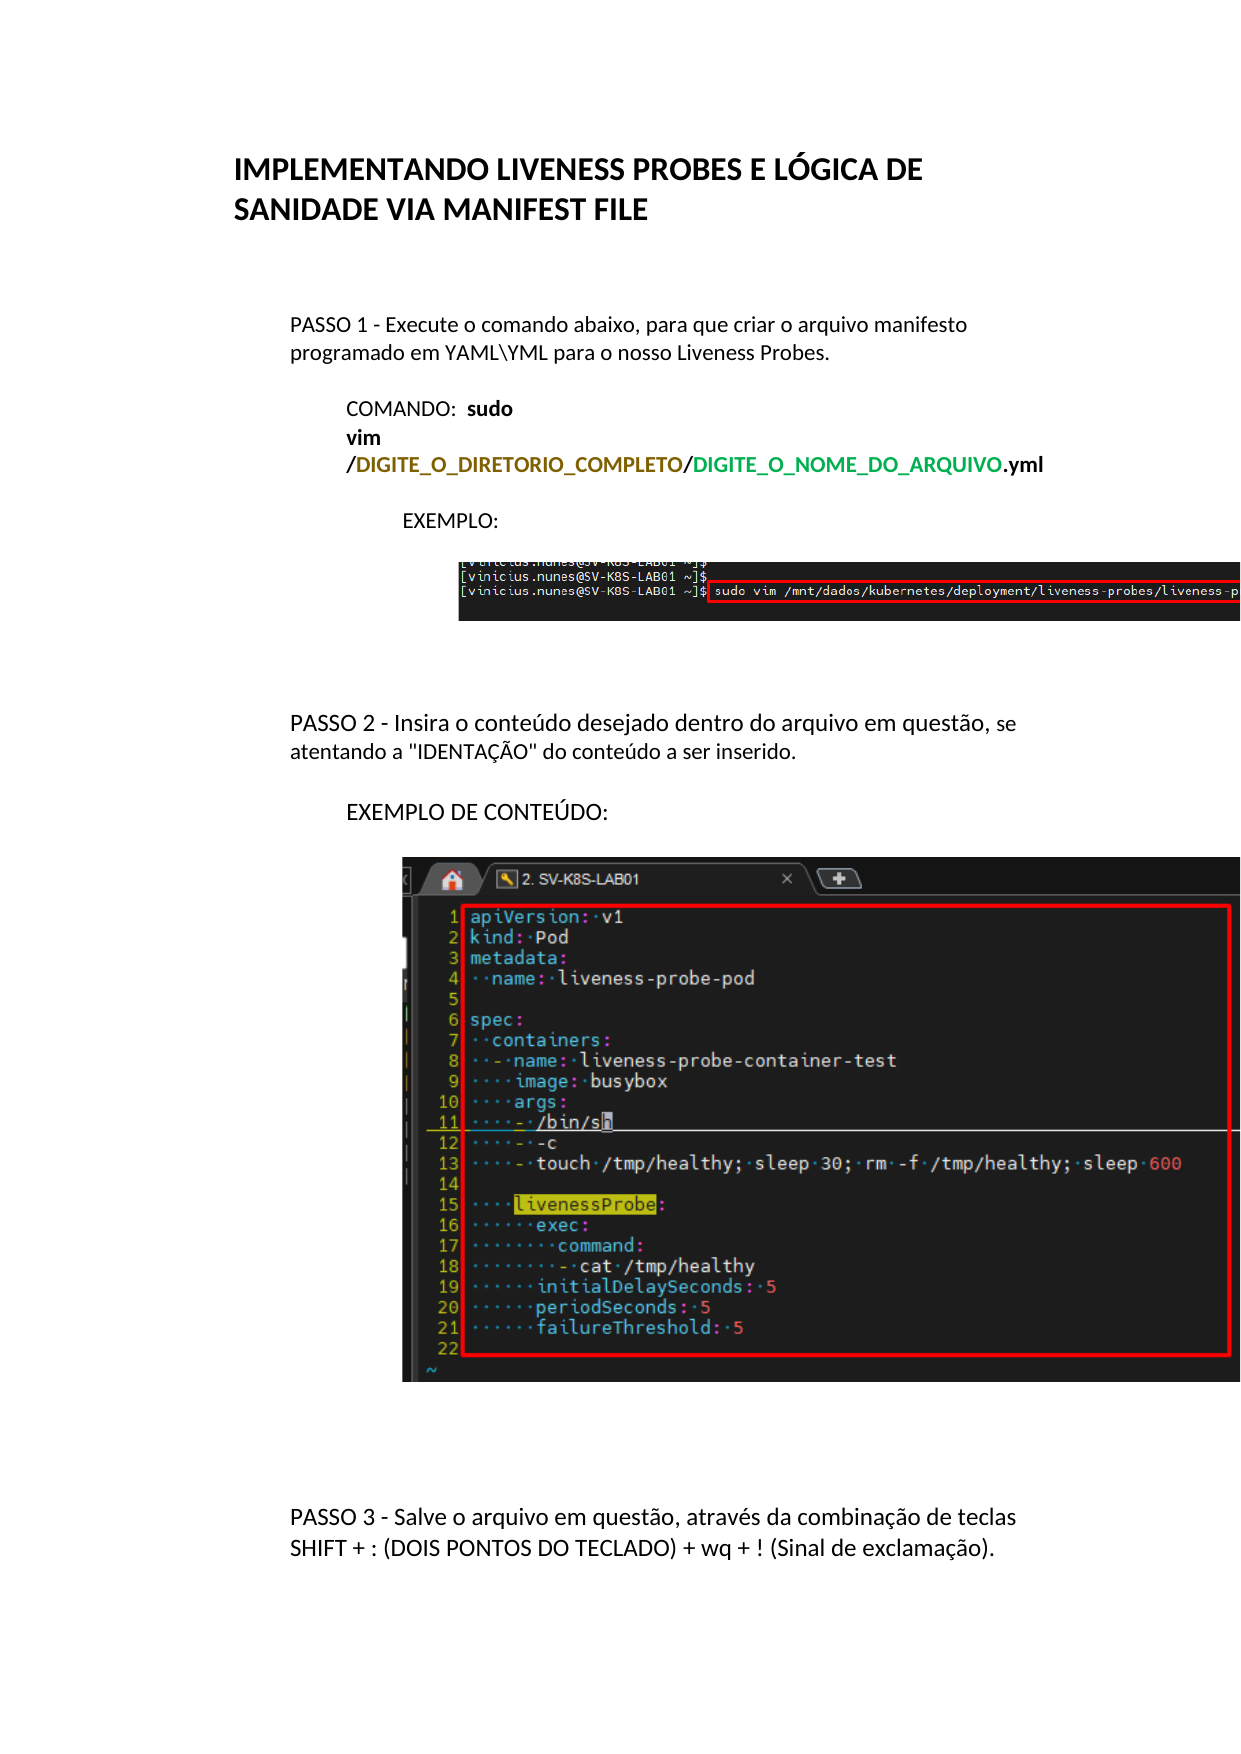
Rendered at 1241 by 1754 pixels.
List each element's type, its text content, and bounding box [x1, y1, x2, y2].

text PASSO 3 - Salve o arquivo em questão, através da combinação de teclas SHIFT + : (DOIS PONTOS DO TECLADO) + wq + ! (Sinal de exclamação). [290, 1501, 1063, 1562]
picture [402, 857, 1241, 1382]
text PASSO 2 - Insira o conteúdo desejado dentro do arquivo em questão, se atentando a "IDENTAÇÃO" do conteúdo a ser inserido. [290, 707, 1063, 765]
text EXEMPLO DE CONTEÚDO: [346, 796, 1063, 826]
text EXEMPLO: [402, 507, 1063, 535]
text IMPLEMENTANDO LIVENESS PROBES E LÓGICA DE SANIDADE VIA MANIFEST FILE [233, 148, 1063, 229]
text COMANDO: sudo vim /DIGITE_O_DIRETORIO_COMPLETO/DIGITE_O_NOME_DO_ARQUIVO.yml [346, 394, 1063, 479]
text PASSO 1 - Execute o comando abaixo, para que criar o arquivo manifesto programado em YAML\YML para o nosso Liveness Probes. [290, 311, 1063, 367]
picture [458, 562, 1241, 621]
